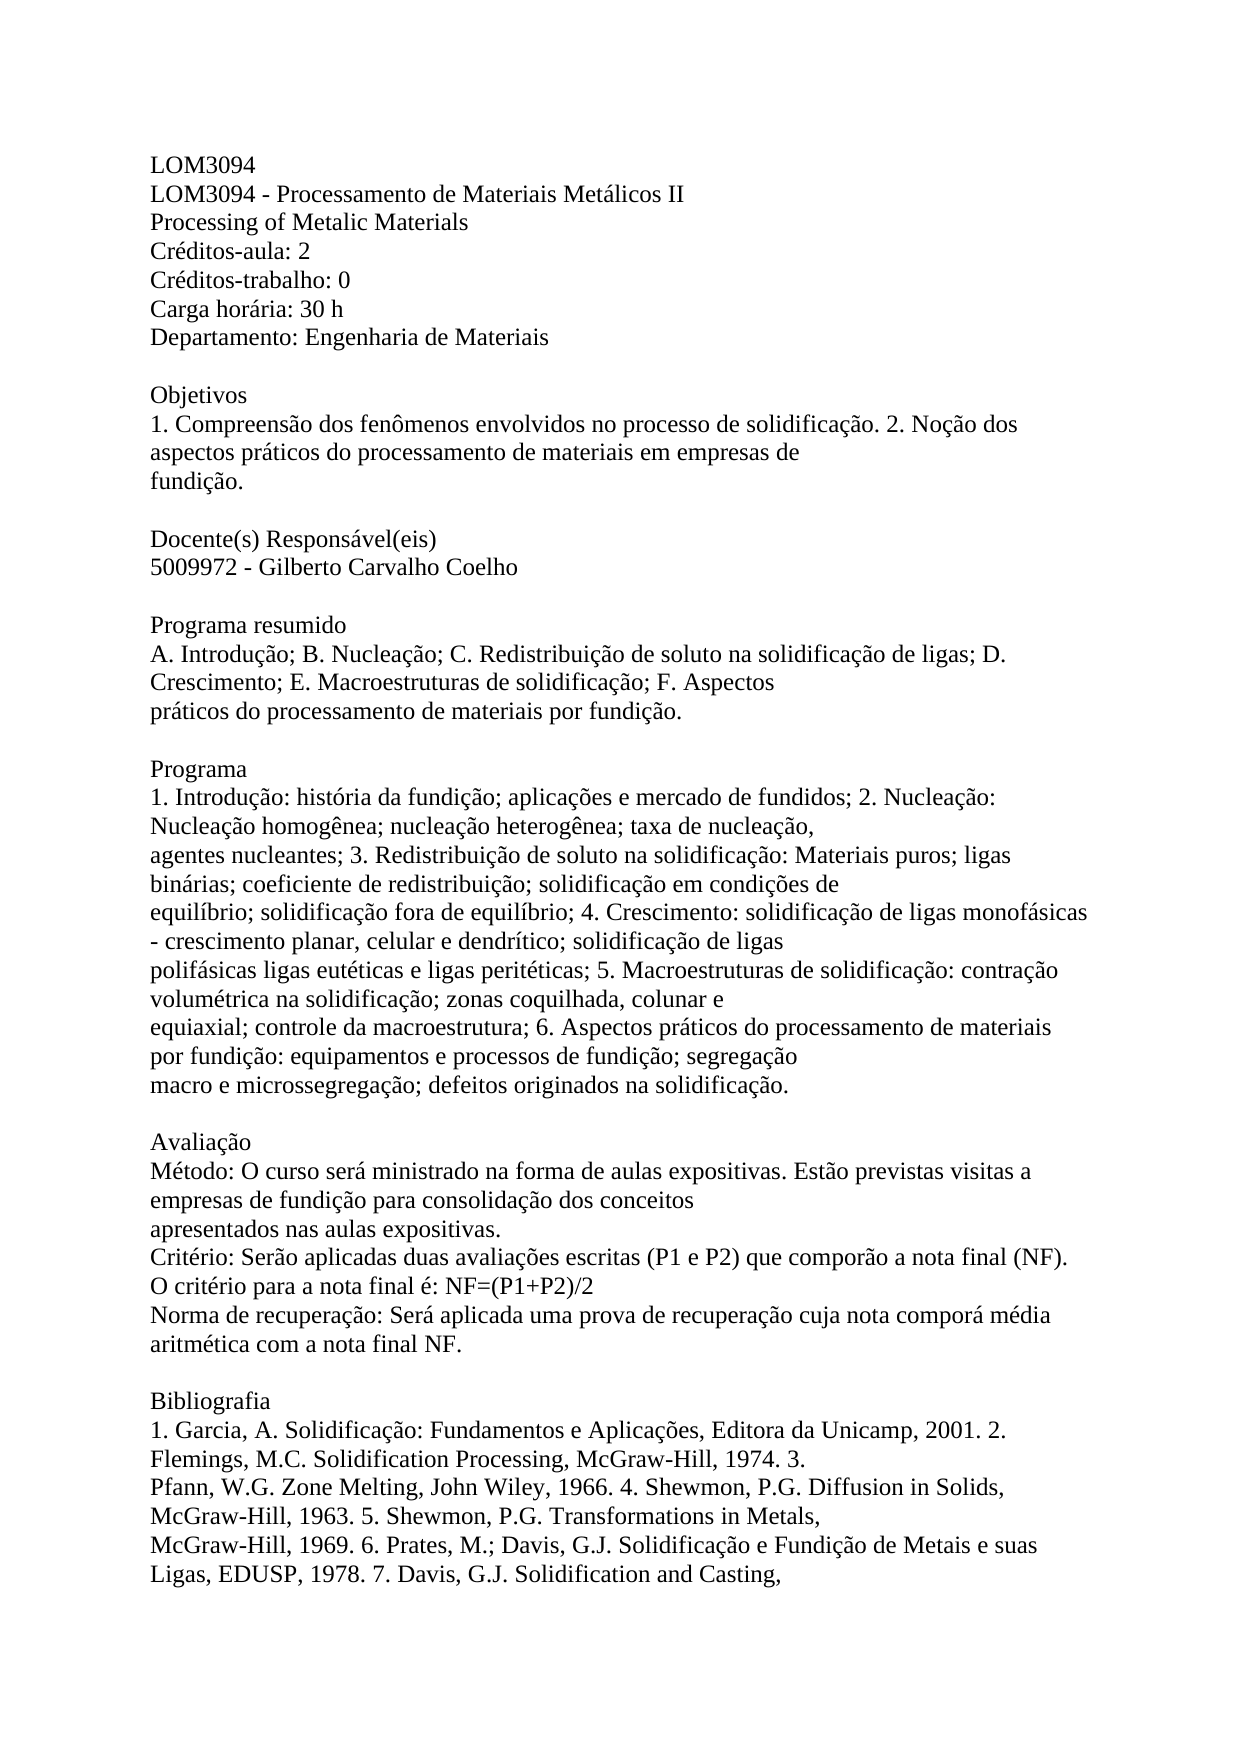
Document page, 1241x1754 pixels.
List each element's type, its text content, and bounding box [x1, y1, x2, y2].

text Créditos-aula: 2 [150, 236, 1090, 265]
text Pfann, W.G. Zone Melting, John Wiley, 1966. 4. Shewmon, P.G. Diffusion in Solids, McGraw-Hill, 1963. 5. Shewmon, P.G. Transformations in Metals, [150, 1472, 1090, 1530]
text apresentados nas aulas expositivas. [150, 1214, 1090, 1242]
text Avaliação [150, 1127, 1090, 1156]
text LOM3094 - Processamento de Materiais Metálicos II [150, 179, 1090, 207]
text Processing of Metalic Materials [150, 207, 1090, 236]
text 1. Compreensão dos fenômenos envolvidos no processo de solidificação. 2. Noção dos aspectos práticos do processamento de materiais em empresas de [150, 409, 1090, 466]
text Créditos-trabalho: 0 [150, 265, 1090, 294]
text equiaxial; controle da macroestrutura; 6. Aspectos práticos do processamento de materiais por fundição: equipamentos e processos de fundição; segregação [150, 1012, 1090, 1070]
text 5009972 - Gilberto Carvalho Coelho [150, 552, 1090, 581]
text Critério: Serão aplicadas duas avaliações escritas (P1 e P2) que comporão a nota final (NF). O critério para a nota final é: NF=(P1+P2)/2 [150, 1242, 1090, 1300]
text agentes nucleantes; 3. Redistribuição de soluto na solidificação: Materiais puros; ligas binárias; coeficiente de redistribuição; solidificação em condições de [150, 840, 1090, 897]
text 1. Introdução: história da fundição; aplicações e mercado de fundidos; 2. Nucleação: Nucleação homogênea; nucleação heterogênea; taxa de nucleação, [150, 782, 1090, 840]
text LOM3094 [150, 150, 1090, 179]
text fundição. [150, 466, 1090, 495]
text polifásicas ligas eutéticas e ligas peritéticas; 5. Macroestruturas de solidificação: contração volumétrica na solidificação; zonas coquilhada, colunar e [150, 955, 1090, 1012]
text Programa resumido [150, 610, 1090, 639]
text A. Introdução; B. Nucleação; C. Redistribuição de soluto na solidificação de ligas; D. Crescimento; E. Macroestruturas de solidificação; F. Aspectos [150, 639, 1090, 696]
text Norma de recuperação: Será aplicada uma prova de recuperação cuja nota comporá média aritmética com a nota final NF. [150, 1300, 1090, 1357]
text McGraw-Hill, 1969. 6. Prates, M.; Davis, G.J. Solidificação e Fundição de Metais e suas Ligas, EDUSP, 1978. 7. Davis, G.J. Solidification and Casting, [150, 1530, 1090, 1587]
text Programa [150, 754, 1090, 782]
text Bibliografia [150, 1386, 1090, 1415]
text Método: O curso será ministrado na forma de aulas expositivas. Estão previstas visitas a empresas de fundição para consolidação dos conceitos [150, 1156, 1090, 1214]
text Carga horária: 30 h [150, 294, 1090, 322]
text equilíbrio; solidificação fora de equilíbrio; 4. Crescimento: solidificação de ligas monofásicas - crescimento planar, celular e dendrítico; solidificação de ligas [150, 897, 1090, 955]
text Objetivos [150, 380, 1090, 409]
text macro e microssegregação; defeitos originados na solidificação. [150, 1070, 1090, 1099]
text Docente(s) Responsável(eis) [150, 524, 1090, 552]
text práticos do processamento de materiais por fundição. [150, 696, 1090, 725]
text Departamento: Engenharia de Materiais [150, 322, 1090, 351]
text 1. Garcia, A. Solidificação: Fundamentos e Aplicações, Editora da Unicamp, 2001. 2. Flemings, M.C. Solidification Processing, McGraw-Hill, 1974. 3. [150, 1415, 1090, 1472]
